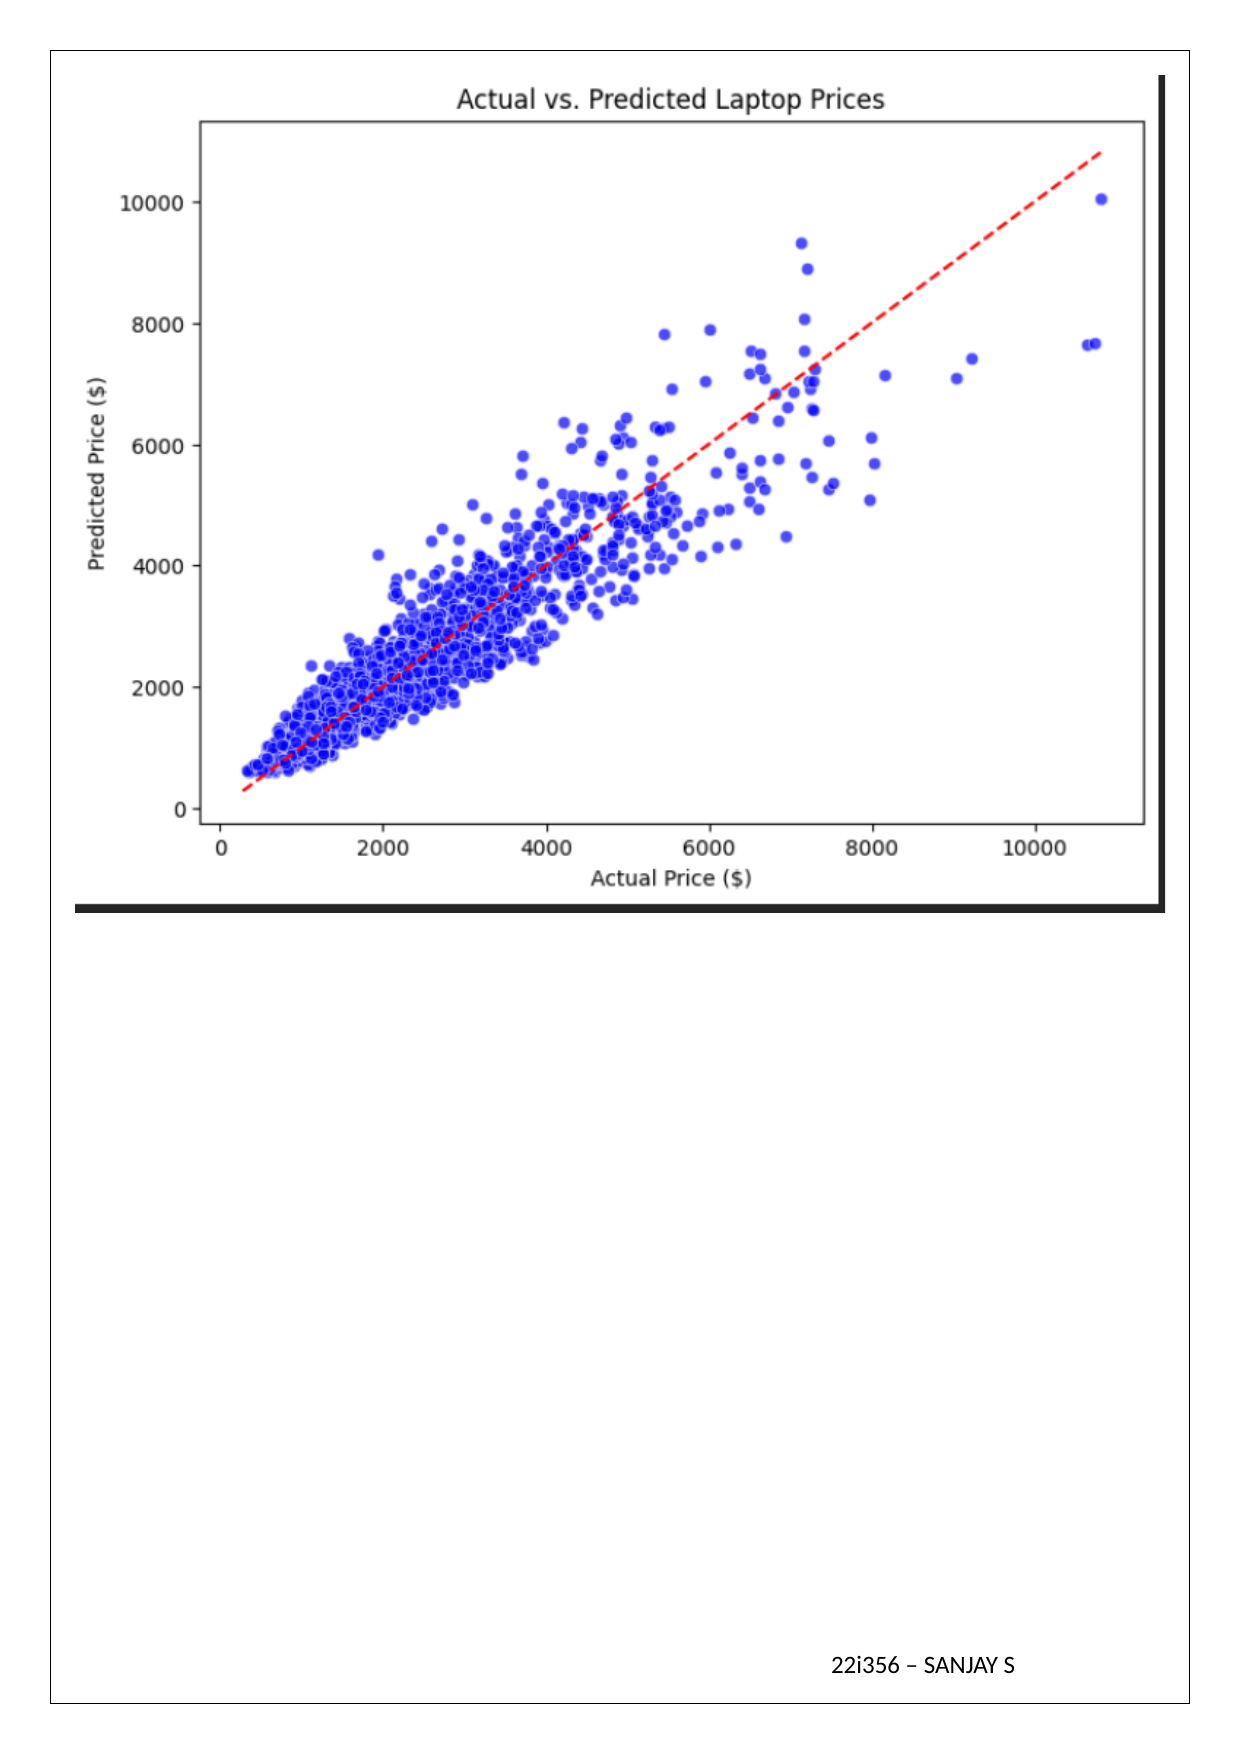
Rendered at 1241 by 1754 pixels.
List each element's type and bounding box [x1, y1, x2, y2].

picture [75, 75, 1166, 913]
